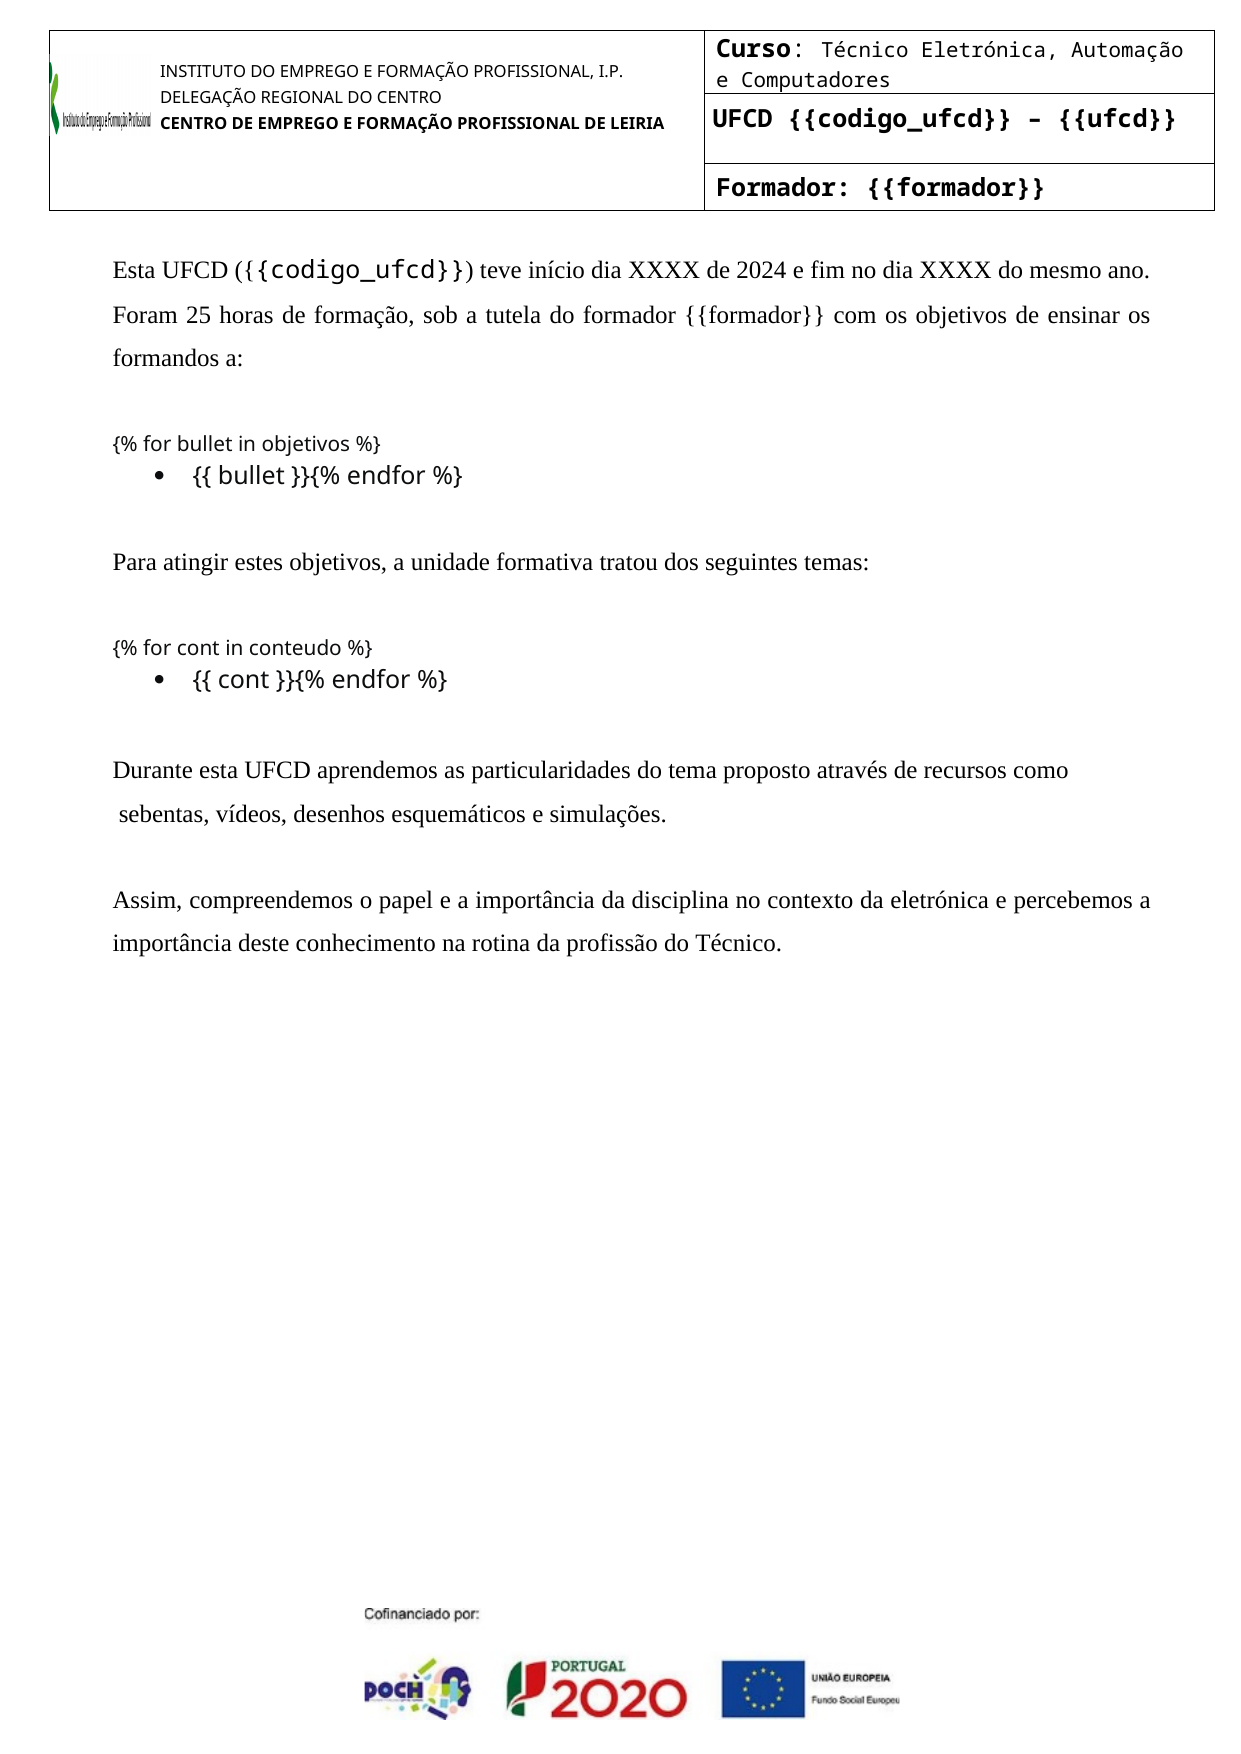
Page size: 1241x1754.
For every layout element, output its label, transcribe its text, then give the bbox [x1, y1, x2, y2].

text Esta UFCD ({{codigo_ufcd}}) teve início dia XXXX de 2024 e fim no dia XXXX do mesmo ano. Foram 25 horas de formação, sob a tutela do formador {{formador}} com os objetivos de ensinar os formandos a: [112, 252, 1152, 372]
text Durante esta UFCD aprendemos as particularidades do tema proposto através de recursos como [112, 756, 1152, 784]
list {{ bullet }}{% endfor %} [155, 458, 1152, 492]
text sebentas, vídeos, desenhos esquemáticos e simulações. [112, 799, 1152, 827]
text Para atingir estes objetivos, a unidade formativa tratou dos seguintes temas: [112, 547, 1152, 575]
list {{ cont }}{% endfor %} [155, 661, 1152, 695]
picture [364, 1608, 900, 1720]
text {% for bullet in objetivos %} [112, 429, 1152, 458]
text Assim, compreendemos o papel e a importância da disciplina no contexto da eletrónica e percebemos a importância deste conhecimento na rotina da profissão do Técnico. [112, 885, 1152, 957]
text {% for cont in conteudo %} [112, 633, 1152, 661]
